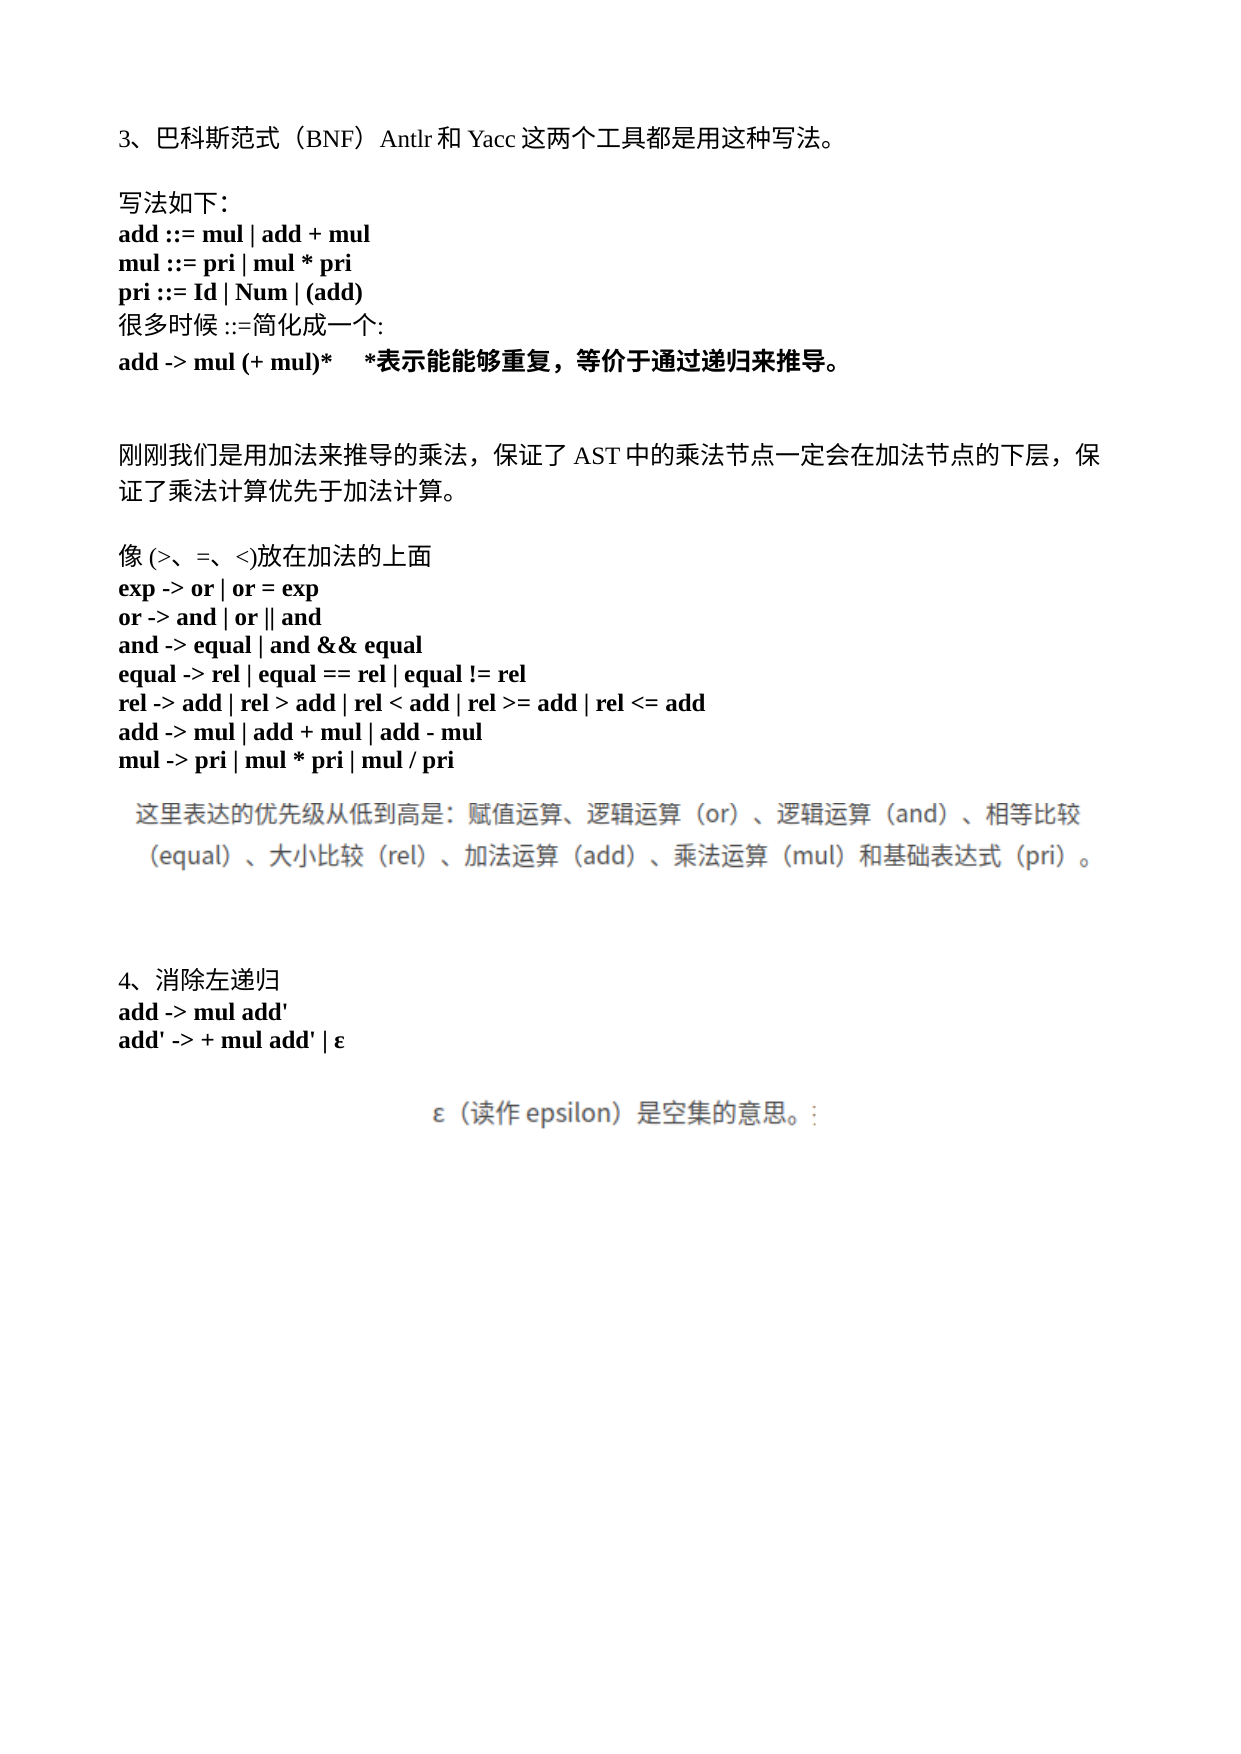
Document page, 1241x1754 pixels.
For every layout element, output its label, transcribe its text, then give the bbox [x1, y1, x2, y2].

text 刚刚我们是用加法来推导的乘法，保证了AST中的乘法节点一定会在加法节点的下层，保证了乘法计算优先于加法计算。 [118, 436, 1122, 508]
picture [111, 803, 1116, 875]
text 3、巴科斯范式（BNF）Antlr和Yacc这两个工具都是用这种写法。 [118, 118, 1122, 154]
text add -> mul | add + mul | add - mul [118, 717, 1122, 746]
text add -> mul (+ mul)* *表示能能够重复，等价于通过递归来推导。 [118, 342, 1122, 378]
text and -> equal | and && equal [118, 631, 1122, 659]
text add -> mul add' [118, 997, 1122, 1026]
text add ::= mul | add + mul [118, 219, 1122, 248]
text mul ::= pri | mul * pri [118, 248, 1122, 277]
text equal -> rel | equal == rel | equal != rel [118, 659, 1122, 688]
picture [424, 1083, 816, 1138]
text rel -> add | rel > add | rel < add | rel >= add | rel <= add [118, 688, 1122, 717]
text 4、消除左递归 [118, 961, 1122, 997]
text exp -> or | or = exp [118, 573, 1122, 602]
text 写法如下： [118, 183, 1122, 219]
text 很多时候 ::=简化成一个: [118, 306, 1122, 342]
text add' -> + mul add' | ε [118, 1026, 1122, 1054]
text pri ::= Id | Num | (add) [118, 277, 1122, 306]
text or -> and | or || and [118, 602, 1122, 631]
text mul -> pri | mul * pri | mul / pri [118, 746, 1122, 774]
text 像 (>、=、<)放在加法的上面 [118, 537, 1122, 573]
